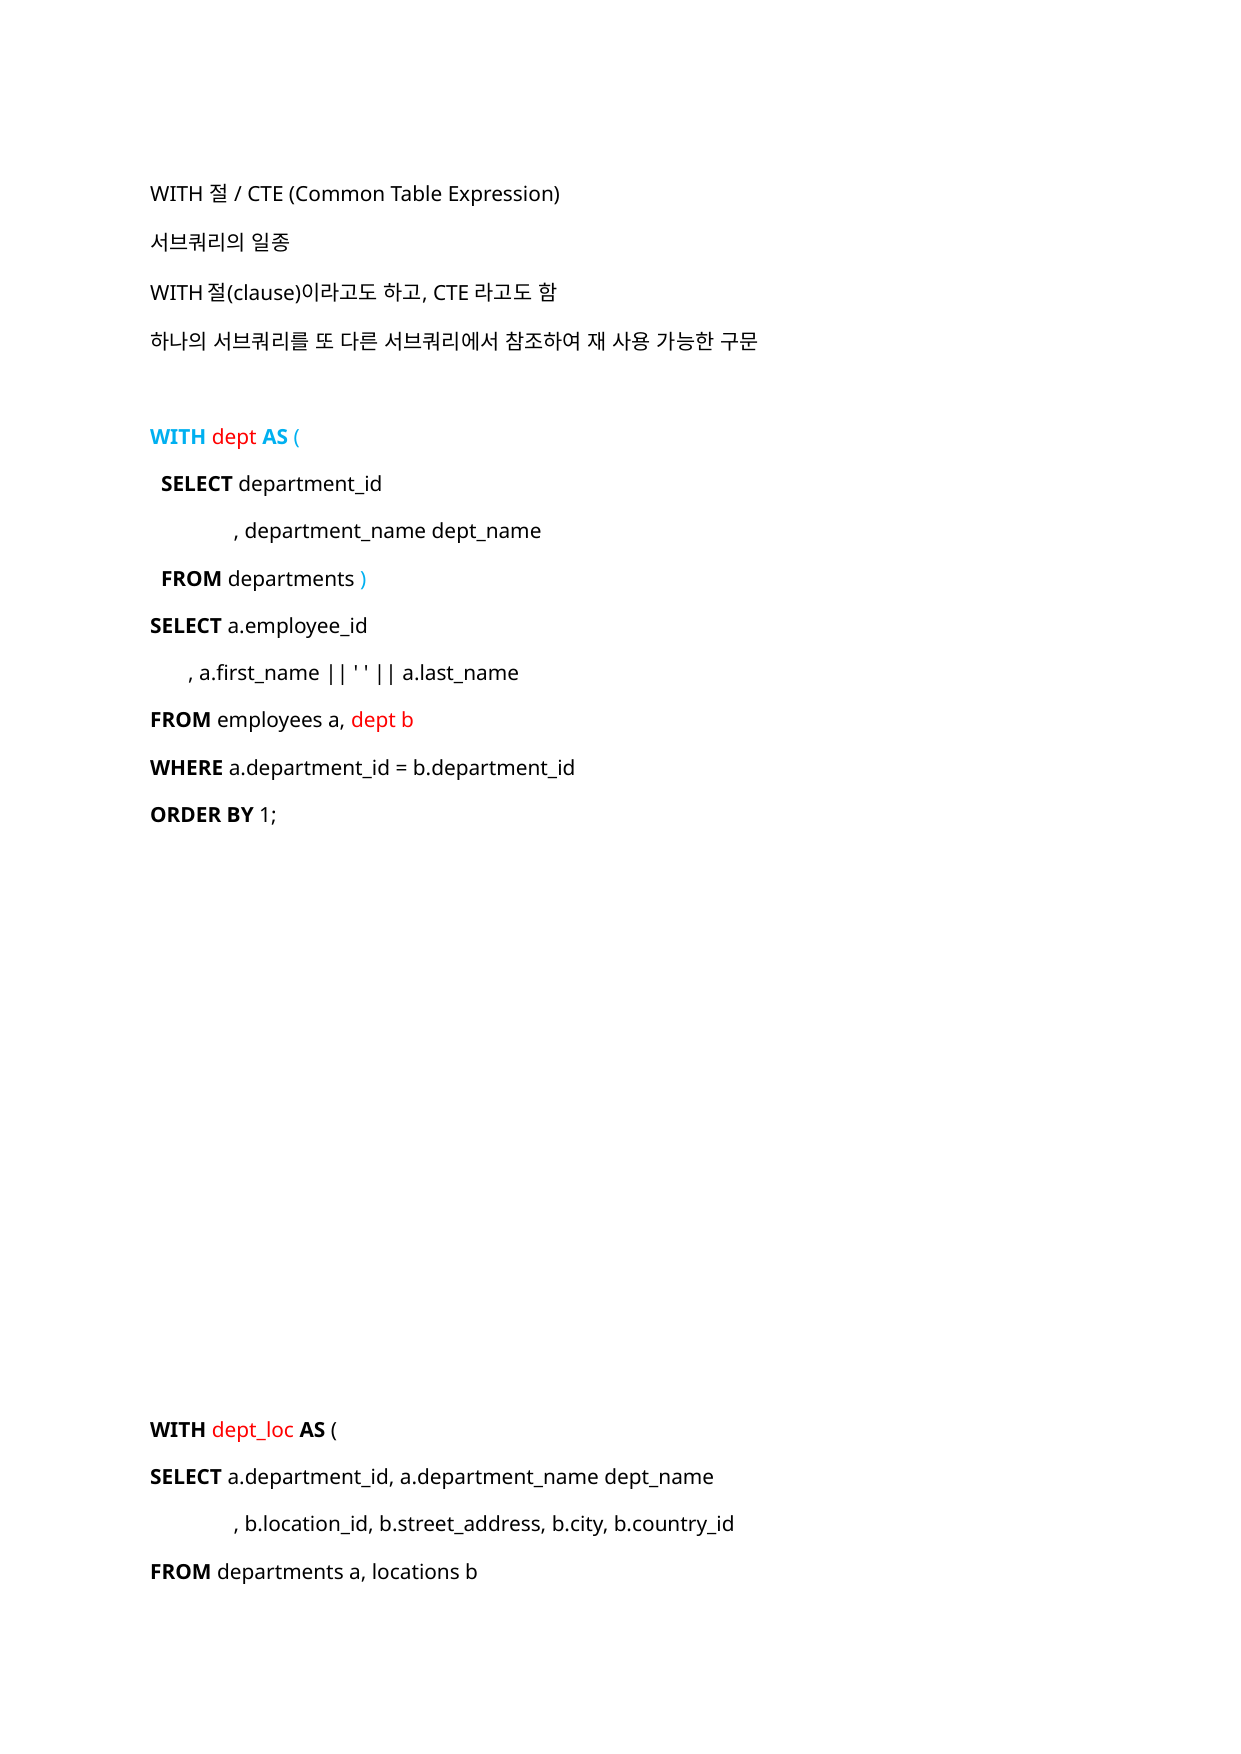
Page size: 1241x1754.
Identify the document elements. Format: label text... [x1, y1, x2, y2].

text SELECT a.department_id, a.department_name dept_name [150, 1462, 1090, 1491]
text , department_name dept_name [150, 516, 1090, 545]
text WITH dept_loc AS ( [150, 1415, 1090, 1443]
text ORDER BY 1; [150, 800, 1090, 828]
text , a.first_name || ' ' || a.last_name [150, 658, 1090, 687]
text WITH dept AS ( [150, 422, 1090, 450]
text 서브쿼리의 일종 [150, 227, 1090, 257]
text SELECT department_id [150, 469, 1090, 497]
text FROM employees a, dept b [150, 706, 1090, 734]
text , b.location_id, b.street_address, b.city, b.country_id [150, 1509, 1090, 1538]
text FROM departments ) [150, 564, 1090, 592]
text WITH 절 / CTE (Common Table Expression) [150, 177, 1090, 207]
text FROM departments a, locations b [150, 1557, 1090, 1585]
text WHERE a.department_id = b.department_id [150, 753, 1090, 781]
text 하나의 서브쿼리를 또 다른 서브쿼리에서 참조하여 재 사용 가능한 구문 [150, 325, 1090, 355]
text SELECT a.employee_id [150, 611, 1090, 639]
text WITH절(clause)이라고도 하고, CTE 라고도 함 [150, 276, 1090, 306]
